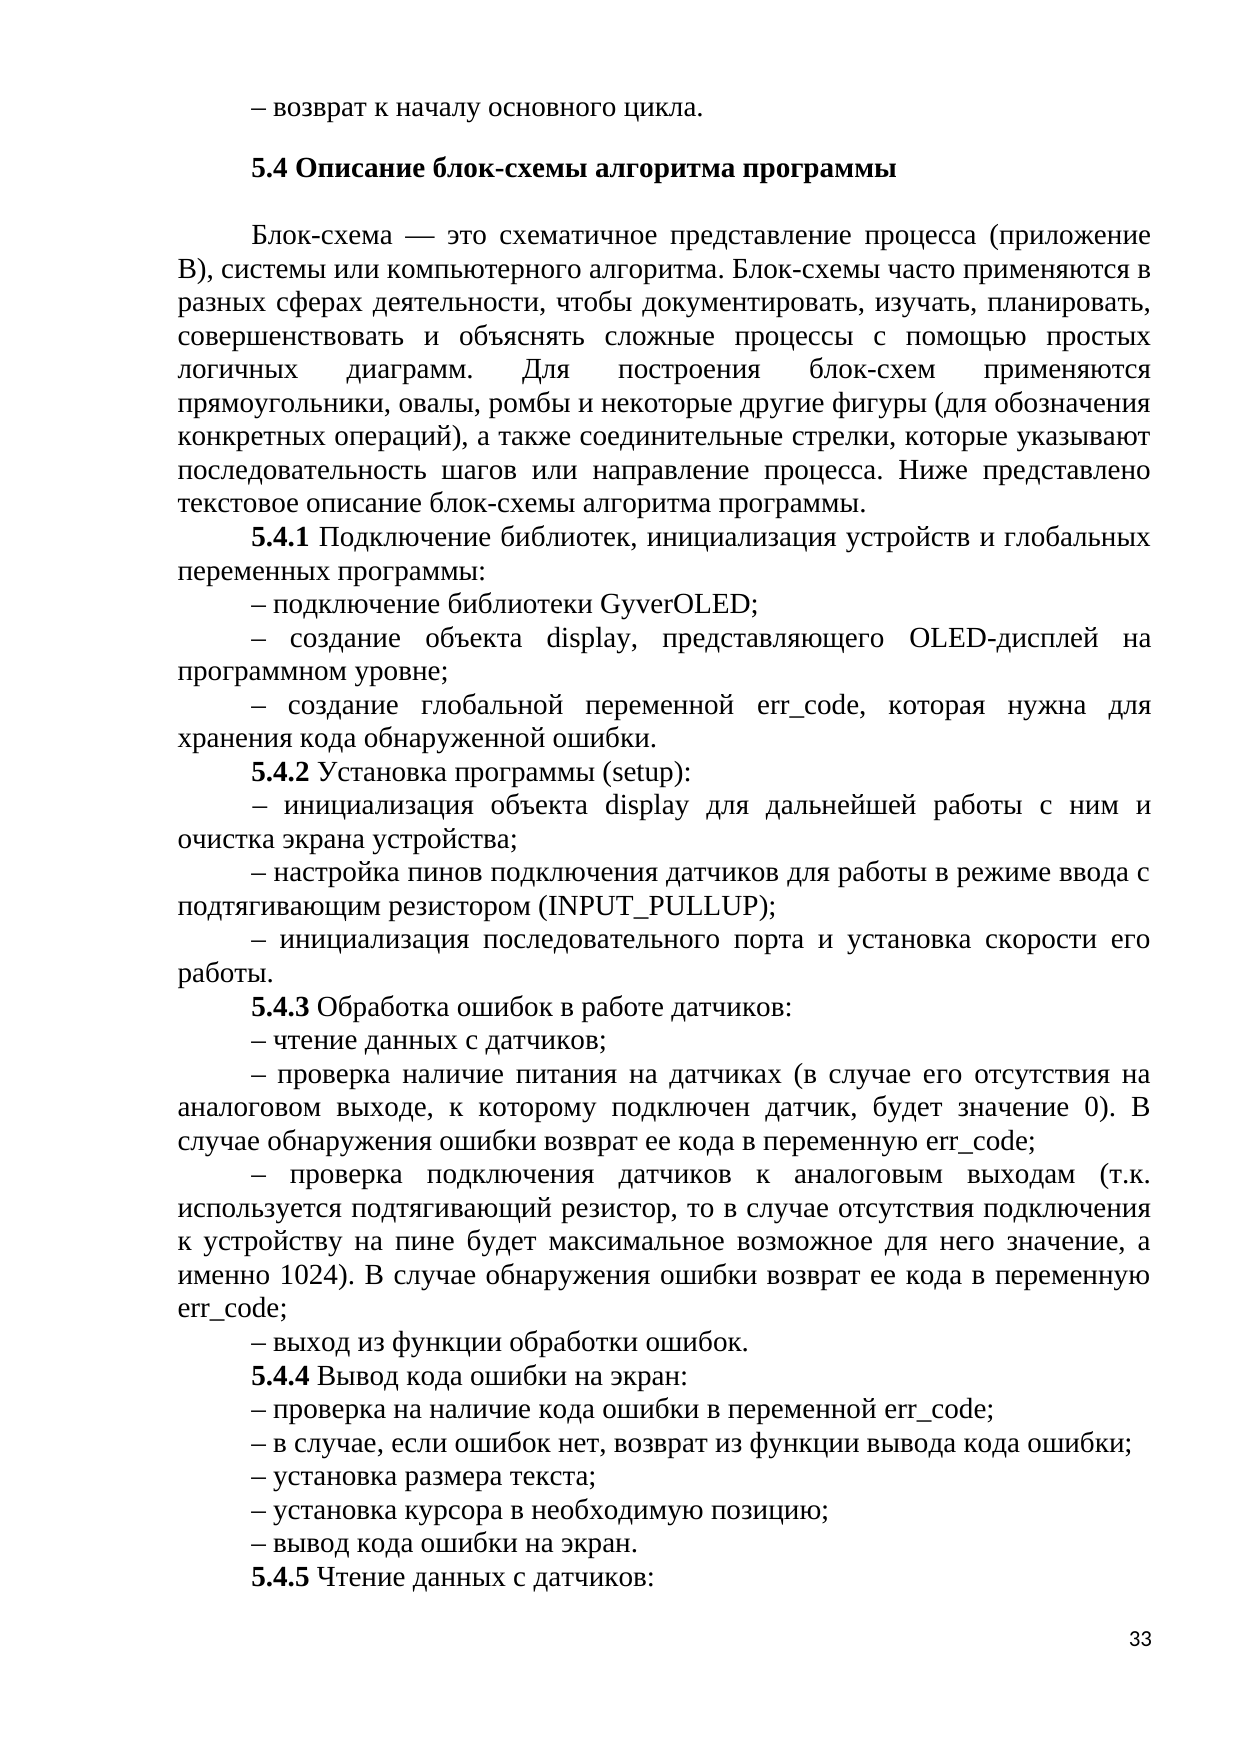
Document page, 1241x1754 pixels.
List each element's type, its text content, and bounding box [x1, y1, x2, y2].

text – проверка подключения датчиков к аналоговым выходам (т.к. используется подтягивающий резистор, то в случае отсутствия подключения к устройству на пине будет максимальное возможное для него значение, а именно 1024). В случае обнаружения ошибки возврат ее кода в переменную err_code; [177, 1156, 1152, 1324]
text Блок-схема — это схематичное представление процесса (приложение В), системы или компьютерного алгоритма. Блок-схемы часто применяются в разных сферах деятельности, чтобы документировать, изучать, планировать, совершенствовать и объяснять сложные процессы с помощью простых логичных диаграмм. Для построения блок-схем применяются прямоугольники, овалы, ромбы и некоторые другие фигуры (для обозначения конкретных операций), а также соединительные стрелки, которые указывают последовательность шагов или направление процесса. Ниже представлено текстовое описание блок-схемы алгоритма программы. [177, 217, 1152, 519]
text – выход из функции обработки ошибок. [177, 1324, 1152, 1358]
text – инициализация последовательного порта и установка скорости его работы. [177, 922, 1152, 989]
text – создание объекта display, представляющего OLED-дисплей на программном уровне; [177, 620, 1152, 687]
text – подключение библиотеки GyverOLED; [177, 586, 1152, 620]
text – в случае, если ошибок нет, возврат из функции вывода кода ошибки; [177, 1425, 1152, 1458]
text 5.4.4 Вывод кода ошибки на экран: [177, 1358, 1152, 1391]
text – проверка наличие питания на датчиках (в случае его отсутствия на аналоговом выходе, к которому подключен датчик, будет значение 0). В случае обнаружения ошибки возврат ее кода в переменную err_code; [177, 1056, 1152, 1156]
text – чтение данных с датчиков; [177, 1022, 1152, 1056]
text 5.4.2 Установка программы (setup): [177, 754, 1152, 787]
text 5.4.3 Обработка ошибок в работе датчиков: [177, 989, 1152, 1022]
text – установка курсора в необходимую позицию; [177, 1492, 1152, 1525]
text – инициализация объекта display для дальнейшей работы с ним и очистка экрана устройства; [177, 787, 1152, 854]
text – создание глобальной переменной err_code, которая нужна для хранения кода обнаруженной ошибки. [177, 687, 1152, 754]
text 5.4.1 Подключение библиотек, инициализация устройств и глобальных переменных программы: [177, 519, 1152, 586]
subtitle 5.4 Описание блок-схемы алгоритма программы [251, 150, 1152, 184]
text – проверка на наличие кода ошибки в переменной err_code; [177, 1391, 1152, 1425]
text – возврат к началу основного цикла. [177, 89, 1152, 122]
text – установка размера текста; [177, 1458, 1152, 1492]
text – вывод кода ошибки на экран. [177, 1525, 1152, 1559]
text – настройка пинов подключения датчиков для работы в режиме ввода с подтягивающим резистором (INPUT_PULLUP); [177, 854, 1152, 922]
text 5.4.5 Чтение данных с датчиков: [177, 1559, 1152, 1592]
